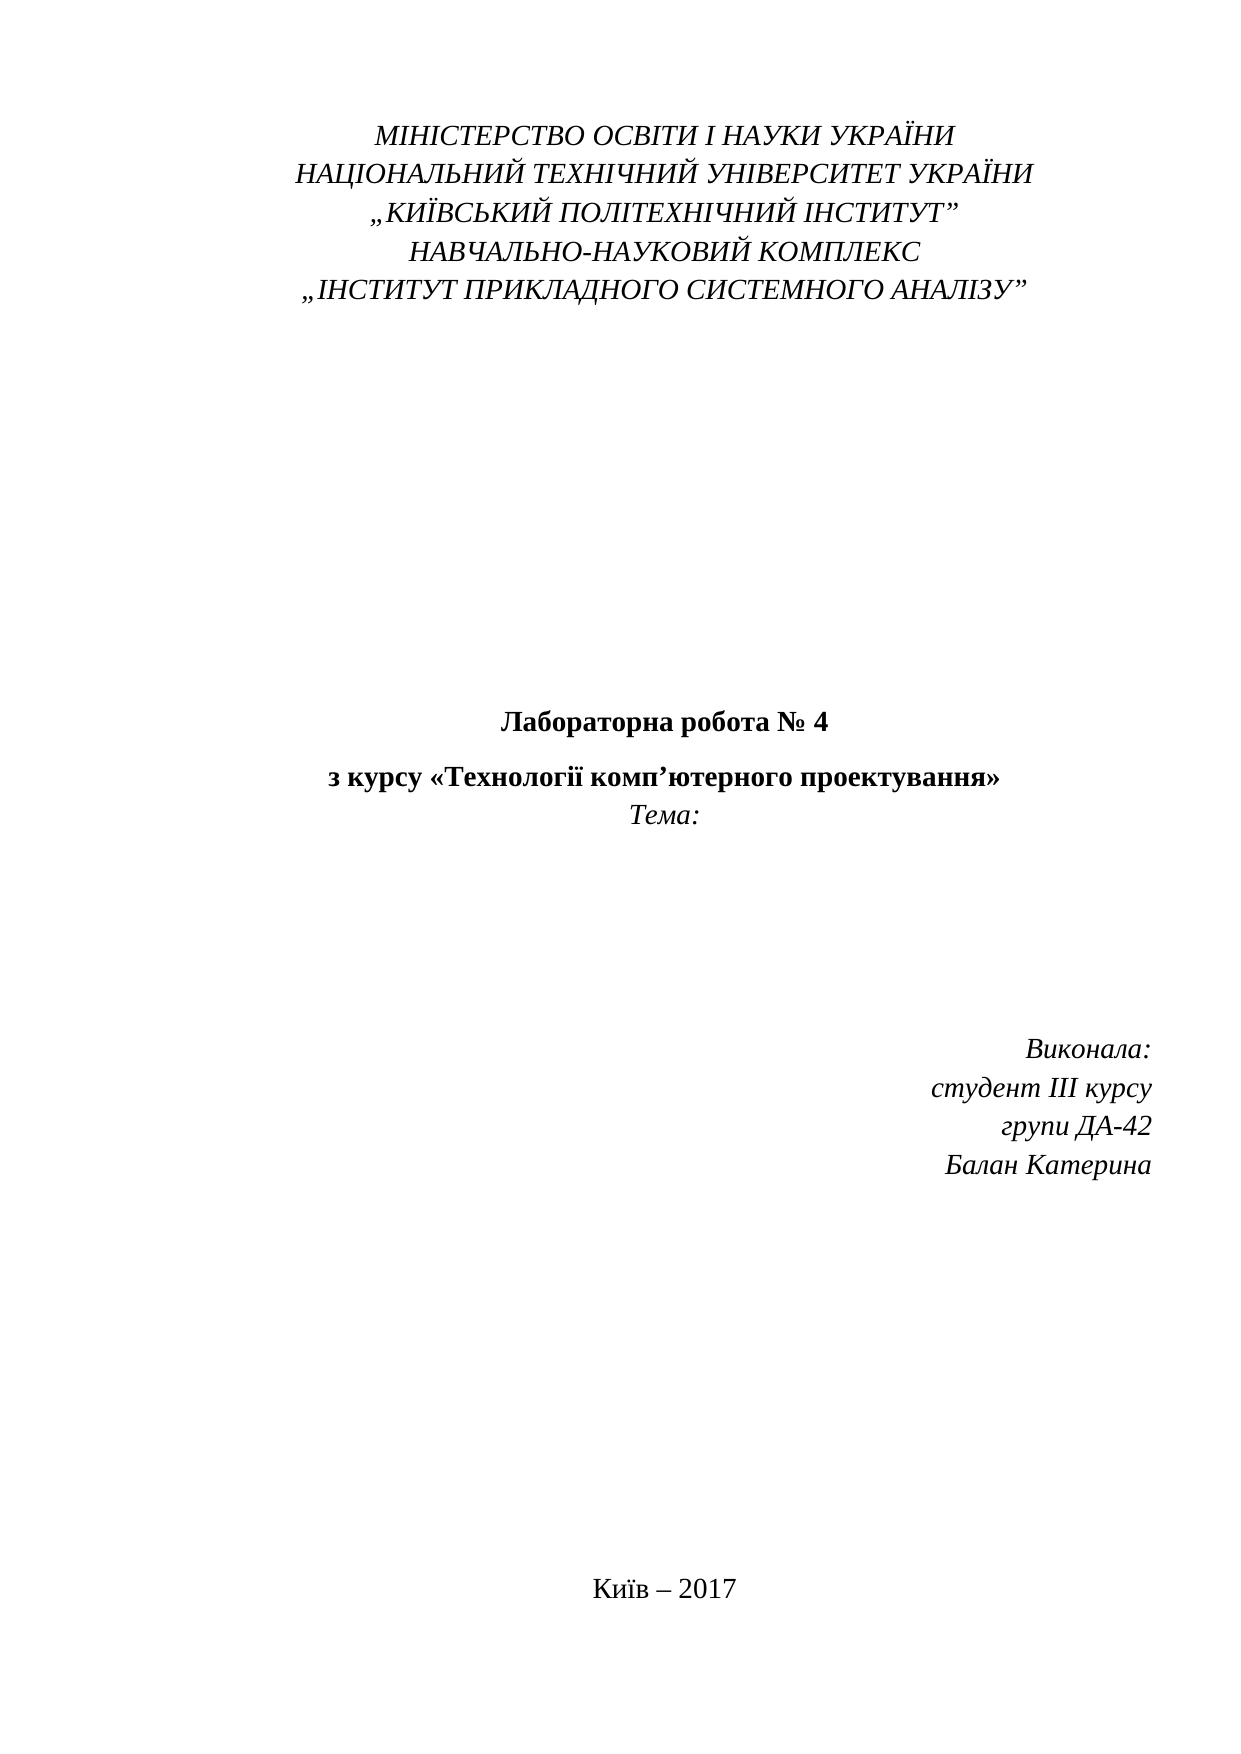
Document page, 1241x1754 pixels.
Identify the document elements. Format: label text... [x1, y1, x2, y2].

text НАВЧАЛЬНО-НАУКОВИЙ КОМПЛЕКС [177, 234, 1152, 267]
text „ІНСТИТУТ ПРИКЛАДНОГО СИСТЕМНОГО АНАЛІЗУ” [177, 272, 1152, 306]
text Тема: [177, 797, 1152, 831]
text студент ІІІ курсу [177, 1070, 1152, 1103]
text „КИЇВСЬКИЙ ПОЛІТЕХНІЧНИЙ ІНСТИТУТ” [177, 195, 1152, 229]
text Лабораторна робота № 4 [177, 704, 1152, 738]
text з курсу «Технології комп’ютерного проектування» [177, 759, 1152, 792]
text МІНІСТЕРСТВО ОСВІТИ І НАУКИ УКРАЇНИ [177, 118, 1152, 152]
text Виконала: [177, 1031, 1152, 1065]
text Балан Катерина [177, 1147, 1152, 1180]
text Київ – 2017 [177, 1571, 1152, 1604]
text НАЦІОНАЛЬНИЙ ТЕХНІЧНИЙ УНІВЕРСИТЕТ УКРАЇНИ [177, 157, 1152, 190]
text групи ДА-42 [177, 1108, 1152, 1142]
